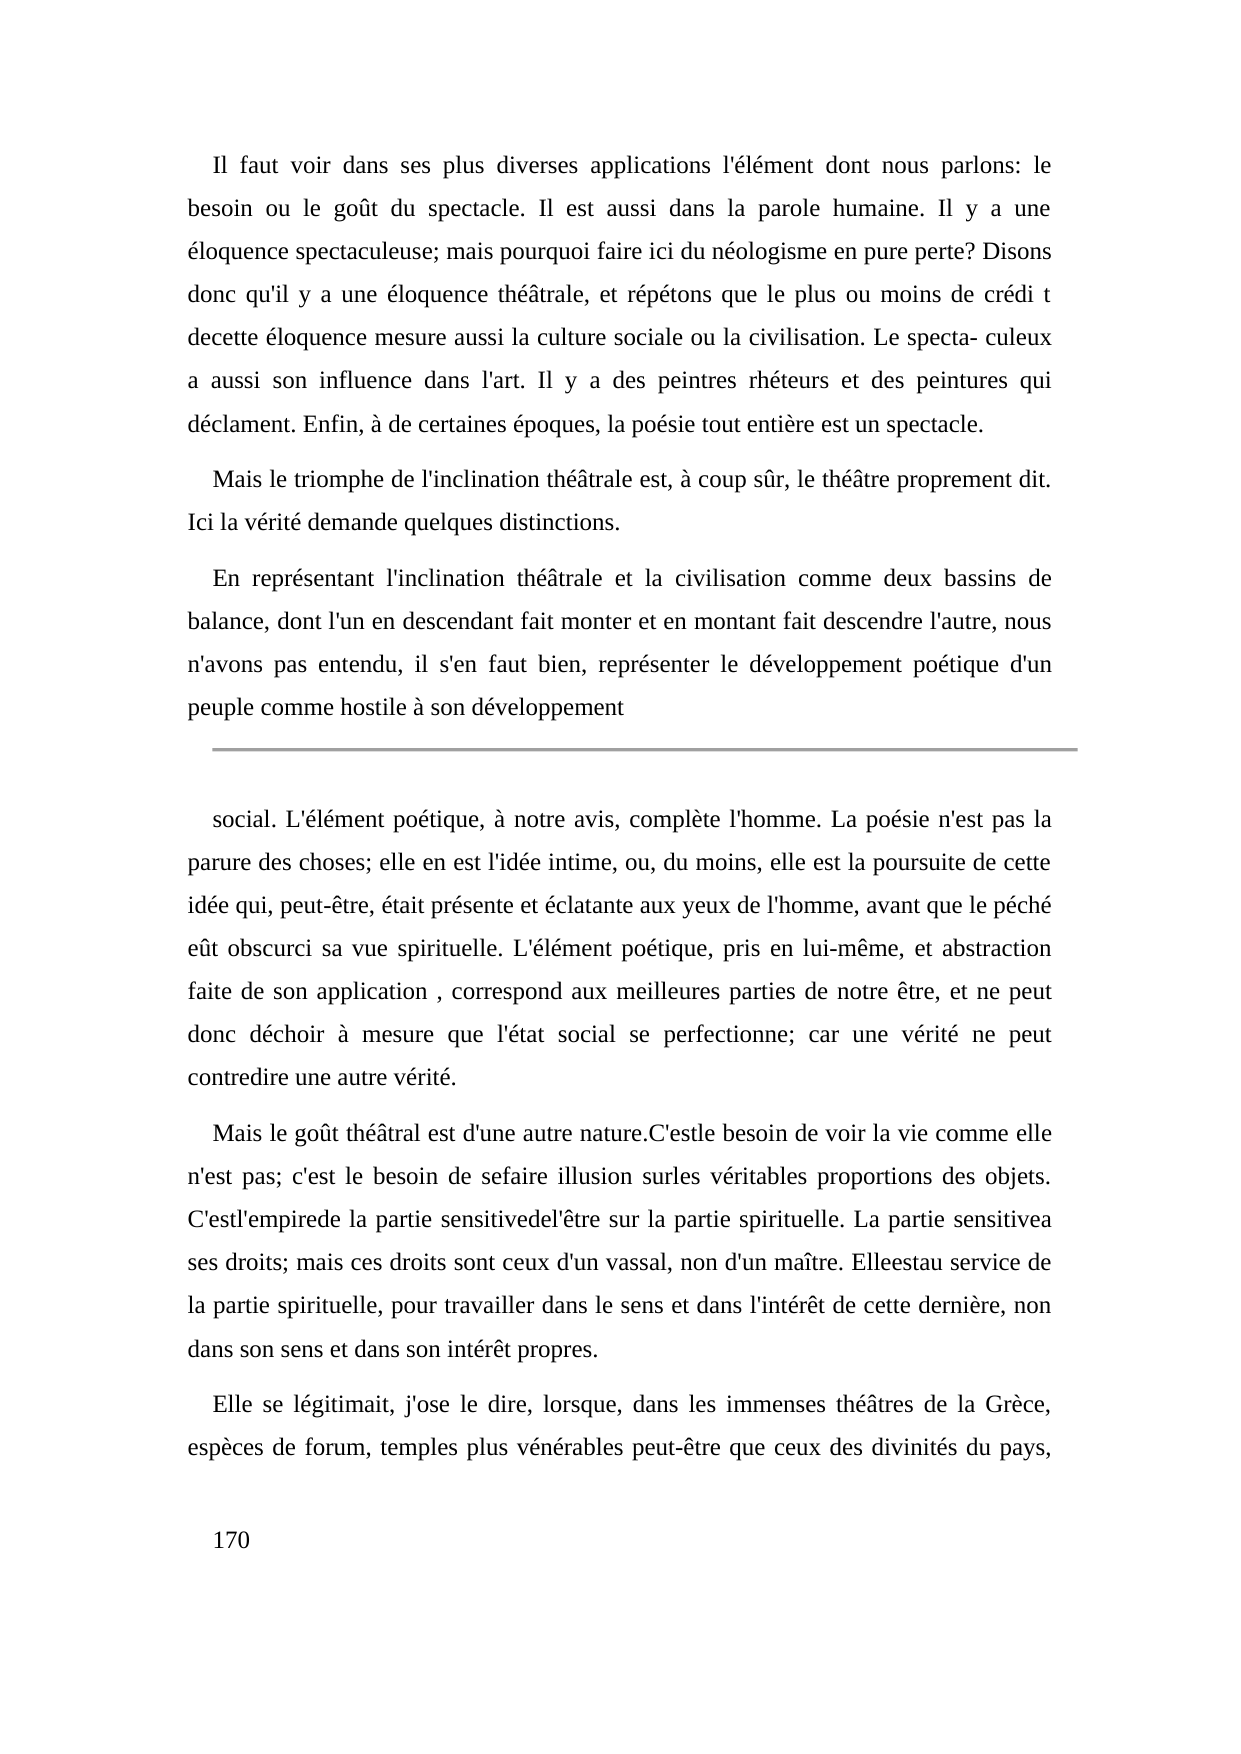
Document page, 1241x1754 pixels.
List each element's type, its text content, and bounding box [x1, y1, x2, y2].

text social. L'élément poétique, à notre avis, complète l'homme. La poésie n'est pas la parure des choses; elle en est l'idée intime, ou, du moins, elle est la poursuite de cette idée qui, peut-être, était présente et éclatante aux yeux de l'homme, avant que le péché eût obscurci sa vue spirituelle. L'élément poétique, pris en lui-même, et abstraction faite de son application , correspond aux meilleures parties de notre être, et ne peut donc déchoir à mesure que l'état social se perfectionne; car une vérité ne peut contredire une autre vérité. [187, 804, 1053, 1091]
text Il faut voir dans ses plus diverses applications l'élément dont nous parlons: le besoin ou le goût du spectacle. Il est aussi dans la parole humaine. Il y a une éloquence spectaculeuse; mais pourquoi faire ici du néologisme en pure perte? Disons donc qu'il y a une éloquence théâtrale, et répétons que le plus ou moins de crédi t decette éloquence mesure aussi la culture sociale ou la civilisation. Le specta- culeux a aussi son influence dans l'art. Il y a des peintres rhéteurs et des peintures qui déclament. Enfin, à de certaines époques, la poésie tout entière est un spectacle. [187, 150, 1053, 437]
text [187, 1389, 1053, 1461]
text Mais le triomphe de l'inclination théâtrale est, à coup sûr, le théâtre proprement dit. Ici la vérité demande quelques distinctions. [187, 464, 1053, 536]
text Mais le goût théâtral est d'une autre nature.C'estle besoin de voir la vie comme elle n'est pas; c'est le besoin de sefaire illusion surles véritables proportions des objets. C'estl'empirede la partie sensitivedel'être sur la partie spirituelle. La partie sensitivea ses droits; mais ces droits sont ceux d'un vassal, non d'un maître. Elleestau service de la partie spirituelle, pour travailler dans le sens et dans l'intérêt de cette dernière, non dans son sens et dans son intérêt propres. [187, 1118, 1053, 1362]
text En représentant l'inclination théâtrale et la civilisation comme deux bassins de balance, dont l'un en descendant fait monter et en montant fait descendre l'autre, nous n'avons pas entendu, il s'en faut bien, représenter le développement poétique d'un peuple comme hostile à son développement [187, 563, 1053, 721]
